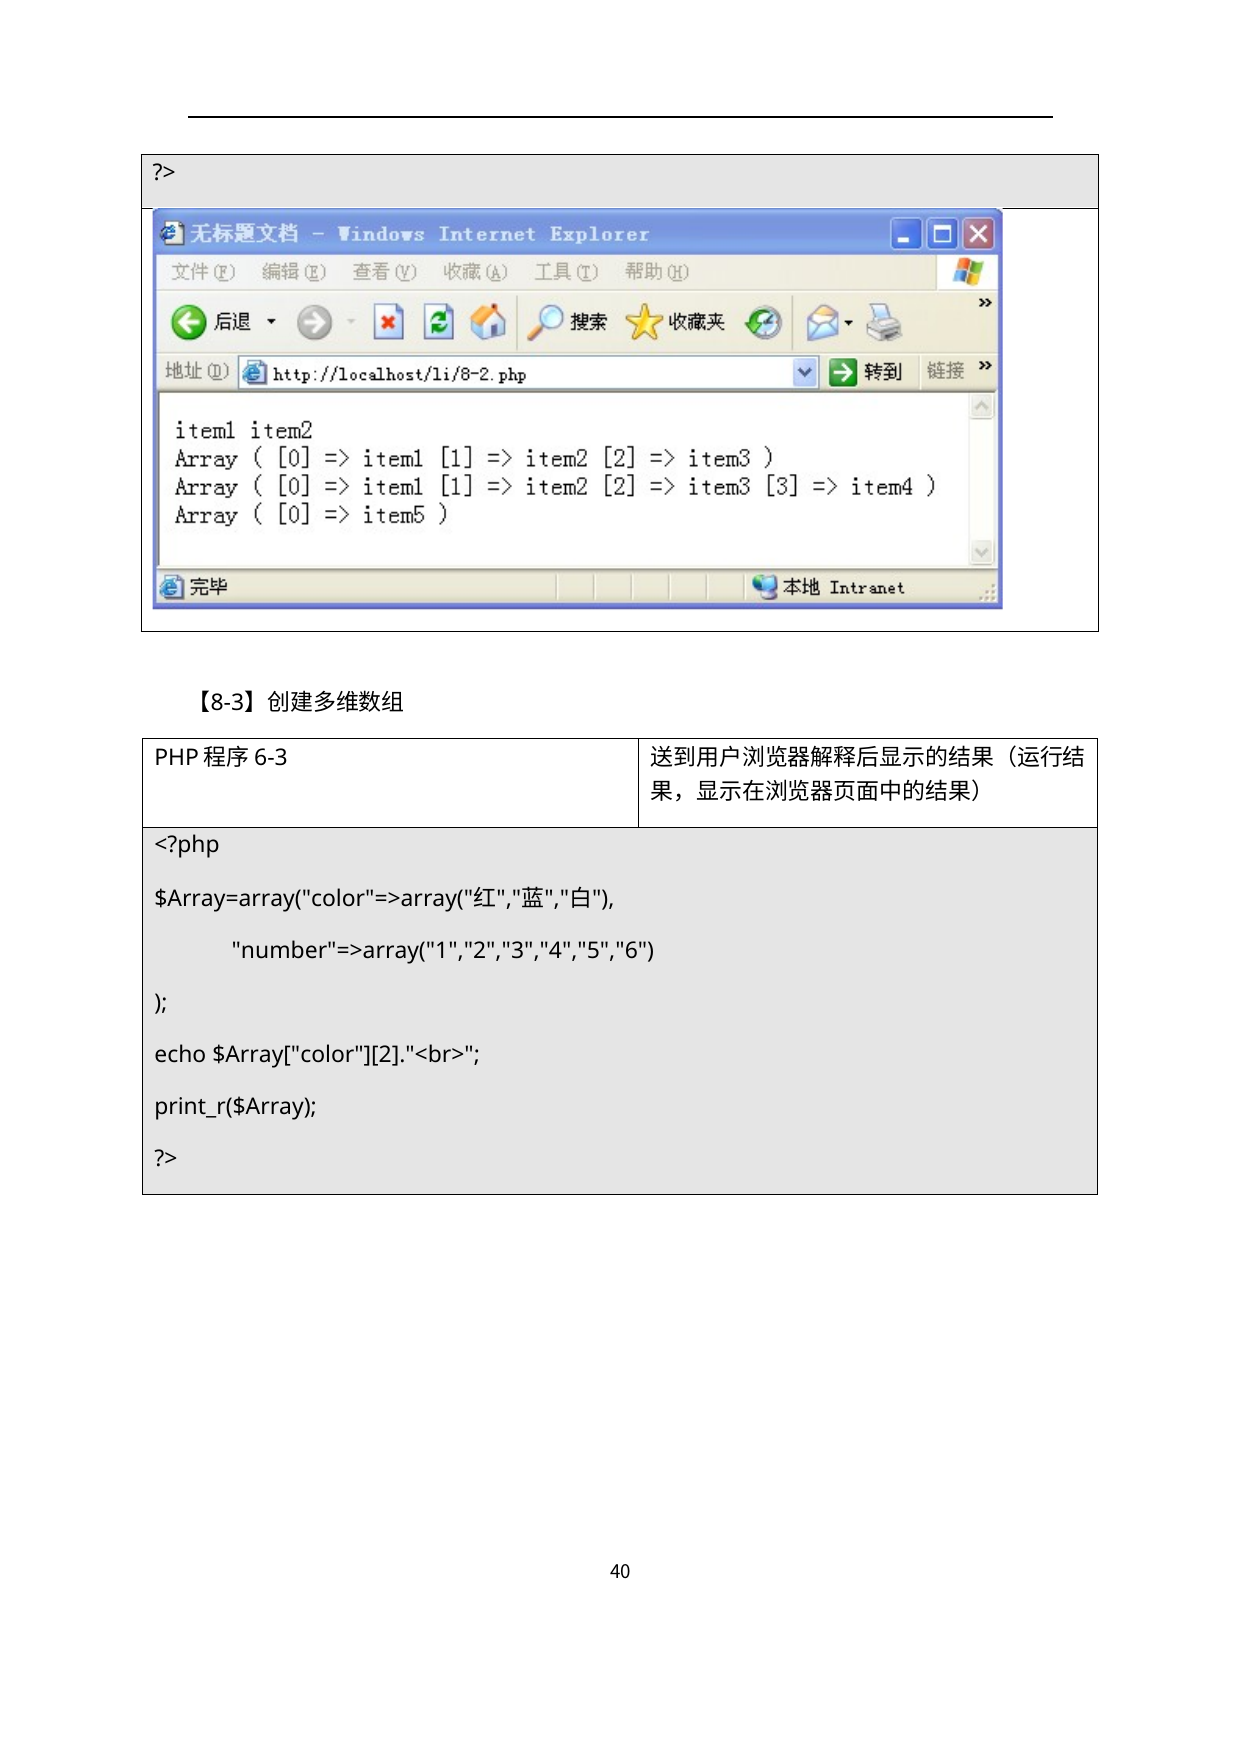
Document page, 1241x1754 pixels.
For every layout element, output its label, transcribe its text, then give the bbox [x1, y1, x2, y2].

table_header 送到用户浏览器解释后显示的结果（运行结果，显示在浏览器页面中的结果） [639, 739, 1097, 827]
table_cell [142, 155, 1098, 207]
table_cell [142, 209, 1098, 631]
table_cell <?php $Array=array("color"=>array("红","蓝","白"), "number"=>array("1","2","3","4","5","6") ); echo $Array["color"][2]."<br>"; print_r($Array); ?> [143, 828, 1097, 1194]
picture [152, 208, 1003, 611]
table_header PHP程序6-3 [143, 739, 638, 827]
text 【8-3】创建多维数组 [187, 684, 1053, 717]
